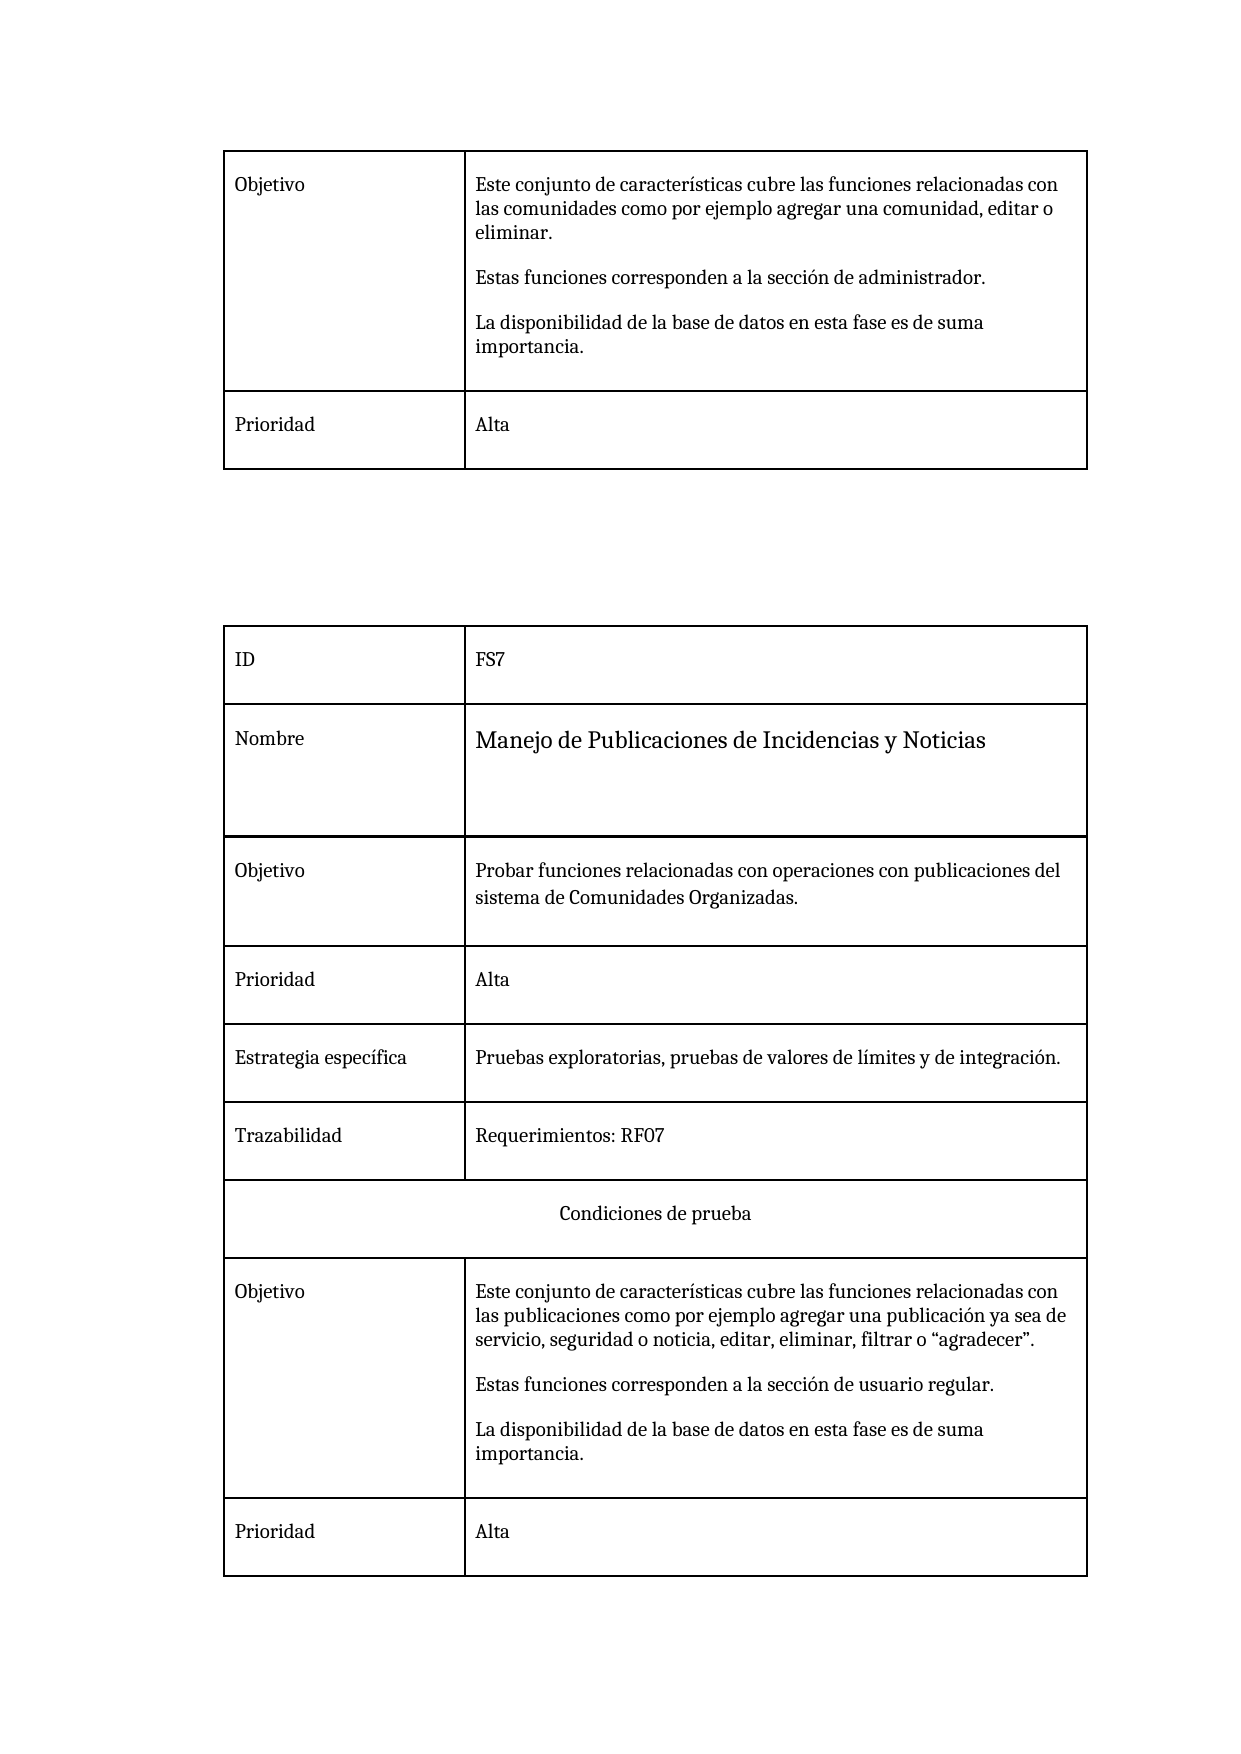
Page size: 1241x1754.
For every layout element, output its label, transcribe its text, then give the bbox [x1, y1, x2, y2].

table_cell Trazabilidad [225, 1103, 464, 1179]
table_cell Estrategia específica [225, 1025, 464, 1101]
table_cell Condiciones de prueba [225, 1181, 1086, 1257]
table_cell Objetivo [225, 152, 464, 389]
table_cell Prioridad [225, 392, 464, 468]
table_cell Probar funciones relacionadas con operaciones con publicaciones del sistema de Comunidades Organizadas. [466, 838, 1086, 944]
table_header ID [225, 627, 464, 703]
table_cell Nombre [225, 705, 464, 835]
table_cell Alta [466, 392, 1086, 468]
table_cell Prioridad [225, 947, 464, 1023]
table_header FS7 [466, 627, 1086, 703]
table_cell Objetivo [225, 1259, 464, 1497]
table_cell Requerimientos: RF07 [466, 1103, 1086, 1179]
table_cell Pruebas exploratorias, pruebas de valores de límites y de integración. [466, 1025, 1086, 1101]
table_cell Este conjunto de características cubre las funciones relacionadas con las comunidades como por ejemplo agregar una comunidad, editar o eliminar. Estas funciones corresponden a la sección de administrador. La disponibilidad de la base de datos en esta fase es de suma importancia. [466, 152, 1086, 389]
table_cell Este conjunto de características cubre las funciones relacionadas con las publicaciones como por ejemplo agregar una publicación ya sea de servicio, seguridad o noticia, editar, eliminar, filtrar o “agradecer”. Estas funciones corresponden a la sección de usuario regular. La disponibilidad de la base de datos en esta fase es de suma importancia. [466, 1259, 1086, 1497]
table_cell Manejo de Publicaciones de Incidencias y Noticias [466, 705, 1086, 835]
table_cell Alta [466, 1499, 1086, 1575]
table_cell Alta [466, 947, 1086, 1023]
table_cell Prioridad [225, 1499, 464, 1575]
table_cell Objetivo [225, 838, 464, 944]
